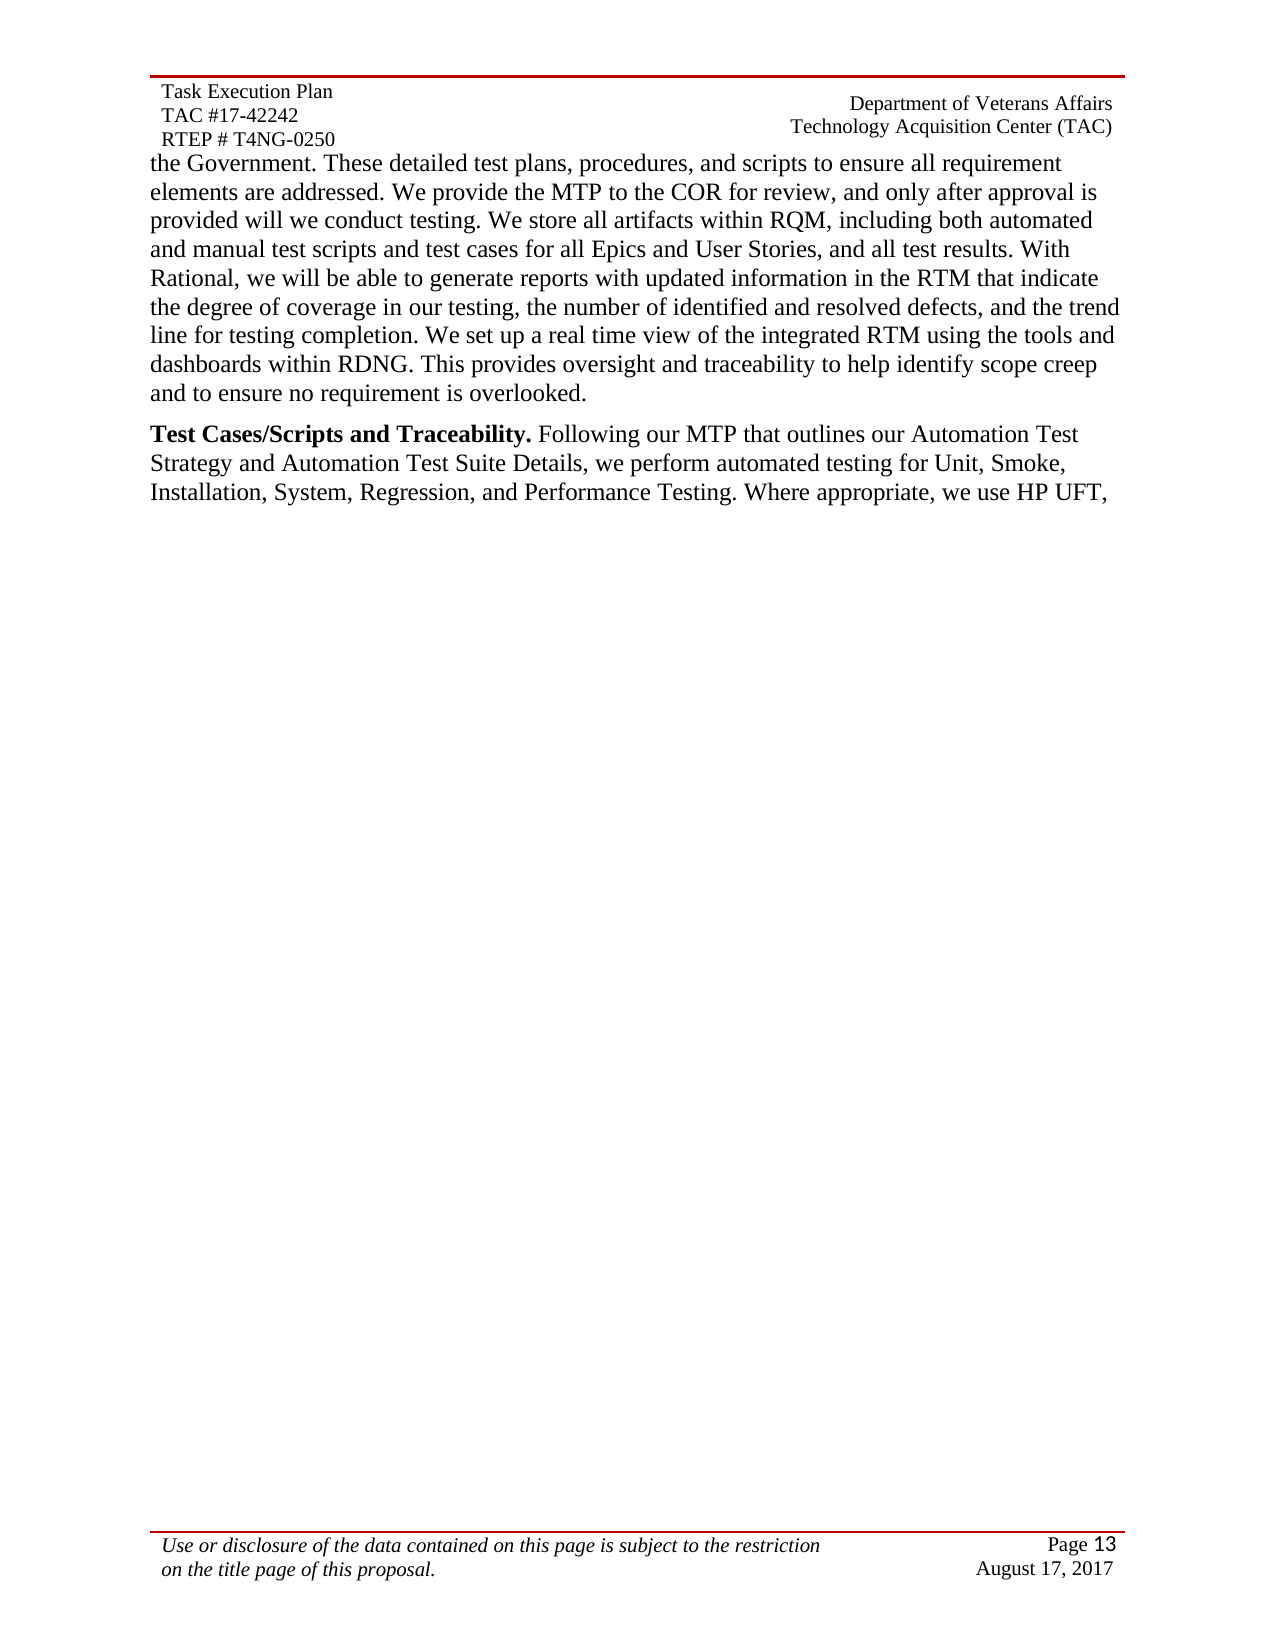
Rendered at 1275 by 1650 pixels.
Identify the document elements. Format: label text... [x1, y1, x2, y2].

text Test Cases/Scripts and Traceability. Following our MTP that outlines our Automation Test Strategy and Automation Test Suite Details, we perform automated testing for Unit, Smoke, Installation, System, Regression, and Performance Testing. Where appropriate, we use HP UFT, [150, 419, 1123, 505]
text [150, 148, 1123, 407]
